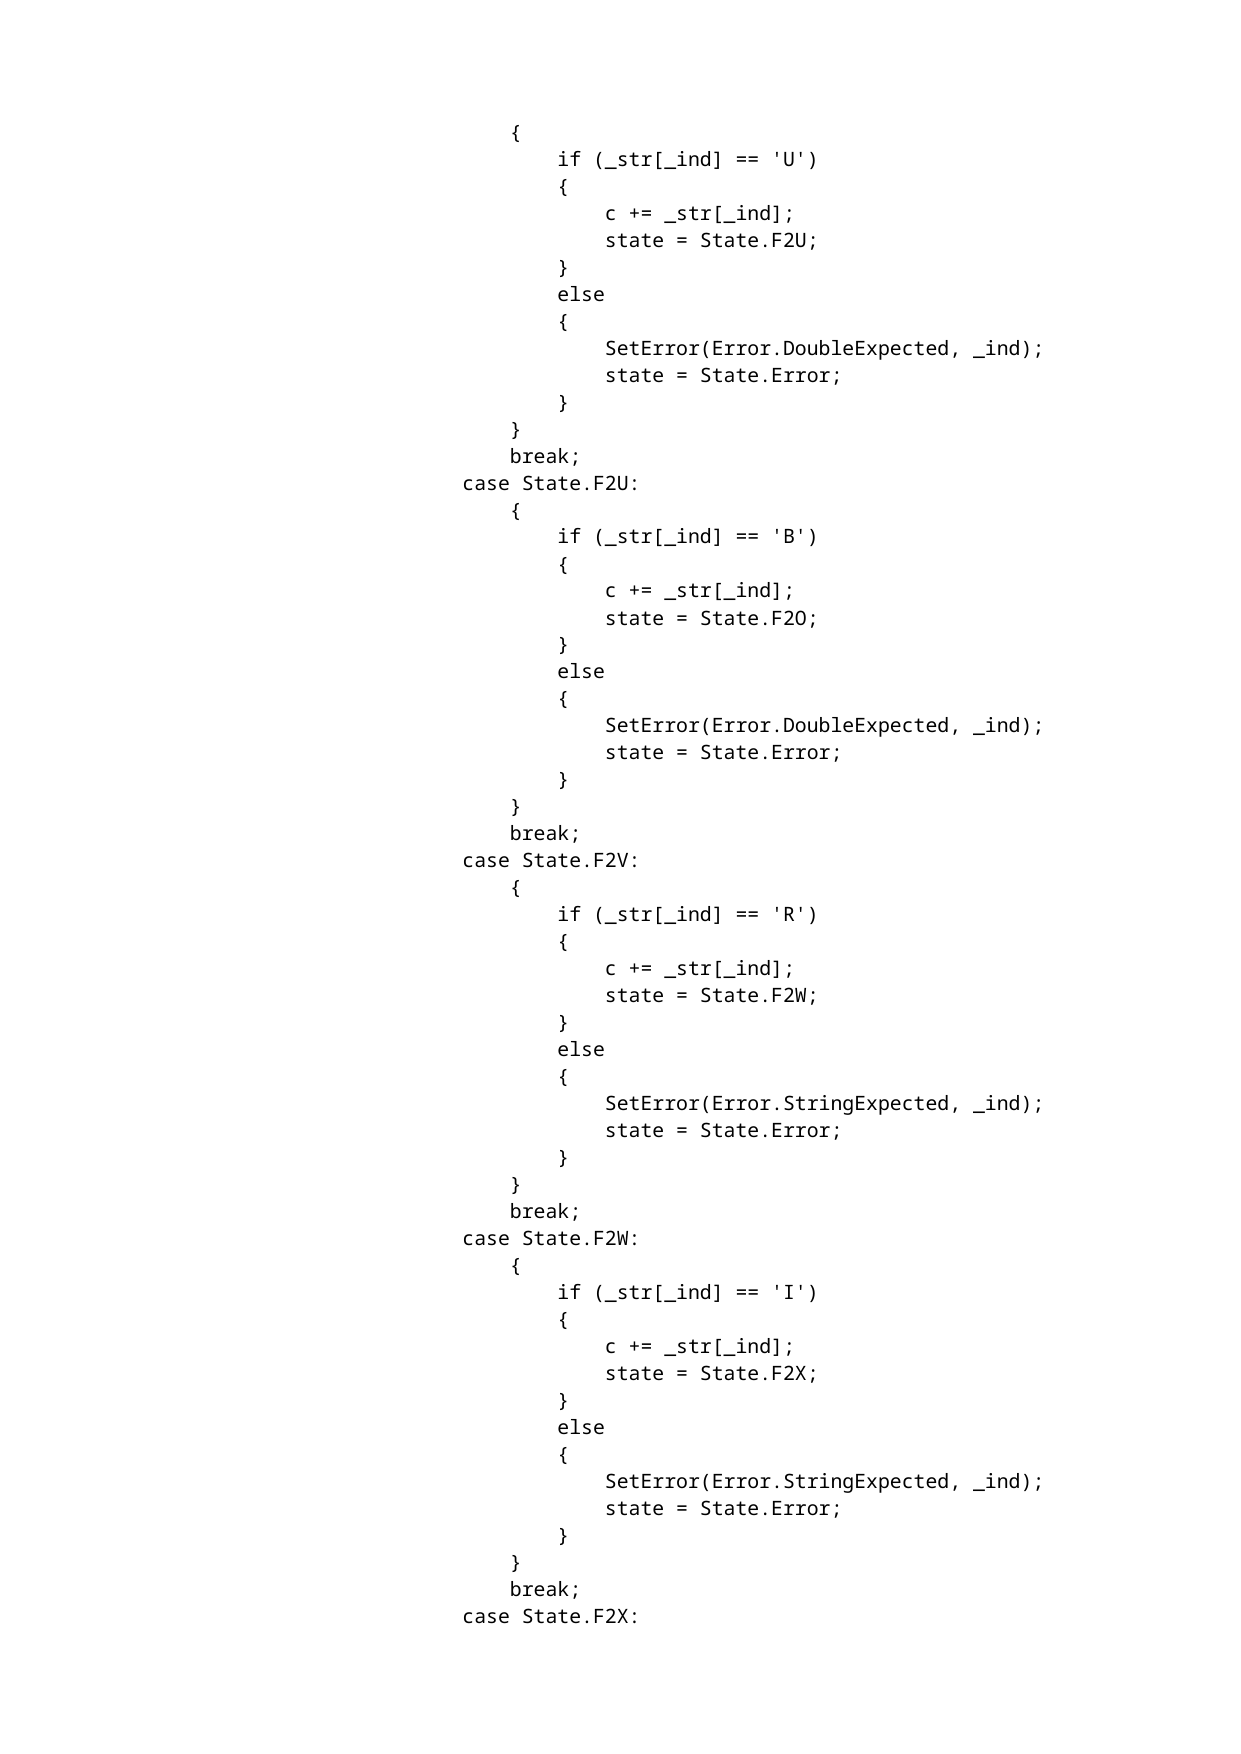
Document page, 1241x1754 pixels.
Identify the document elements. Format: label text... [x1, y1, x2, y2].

text state = State.F2X; [177, 1359, 1152, 1386]
text { [177, 550, 1152, 577]
text if (_str[_ind] == 'I') [177, 1278, 1152, 1305]
text SetError(Error.StringExpected, _ind); [177, 1467, 1152, 1494]
text { [177, 1062, 1152, 1089]
text else [177, 658, 1152, 685]
text break; [177, 1575, 1152, 1602]
text { [177, 1305, 1152, 1332]
text case State.F2X: [177, 1602, 1152, 1629]
text } [177, 253, 1152, 280]
text c += _str[_ind]; [177, 199, 1152, 226]
text else [177, 280, 1152, 307]
text break; [177, 1197, 1152, 1224]
text state = State.Error; [177, 1494, 1152, 1521]
text case State.F2U: [177, 469, 1152, 496]
text state = State.F2W; [177, 981, 1152, 1008]
text state = State.F2O; [177, 604, 1152, 631]
text if (_str[_ind] == 'B') [177, 523, 1152, 550]
text { [177, 685, 1152, 712]
text } [177, 1521, 1152, 1548]
text { [177, 172, 1152, 199]
text } [177, 793, 1152, 819]
text c += _str[_ind]; [177, 954, 1152, 981]
text { [177, 307, 1152, 334]
text else [177, 1035, 1152, 1062]
text state = State.Error; [177, 361, 1152, 388]
text } [177, 631, 1152, 658]
text } [177, 1386, 1152, 1413]
text SetError(Error.StringExpected, _ind); [177, 1089, 1152, 1116]
text break; [177, 819, 1152, 847]
text { [177, 496, 1152, 523]
text { [177, 1440, 1152, 1467]
text { [177, 873, 1152, 901]
text state = State.Error; [177, 1116, 1152, 1143]
text } [177, 388, 1152, 415]
text if (_str[_ind] == 'U') [177, 145, 1152, 172]
text break; [177, 442, 1152, 469]
text { [177, 1251, 1152, 1278]
text c += _str[_ind]; [177, 577, 1152, 604]
text state = State.F2U; [177, 226, 1152, 253]
text c += _str[_ind]; [177, 1332, 1152, 1359]
text SetError(Error.DoubleExpected, _ind); [177, 334, 1152, 361]
text } [177, 1008, 1152, 1035]
text { [177, 927, 1152, 954]
text if (_str[_ind] == 'R') [177, 901, 1152, 927]
text } [177, 1548, 1152, 1575]
text } [177, 766, 1152, 793]
text } [177, 1170, 1152, 1197]
text case State.F2V: [177, 847, 1152, 873]
text case State.F2W: [177, 1224, 1152, 1251]
text { [177, 118, 1152, 145]
text } [177, 415, 1152, 442]
text SetError(Error.DoubleExpected, _ind); [177, 712, 1152, 739]
text else [177, 1413, 1152, 1440]
text state = State.Error; [177, 739, 1152, 766]
text } [177, 1143, 1152, 1170]
